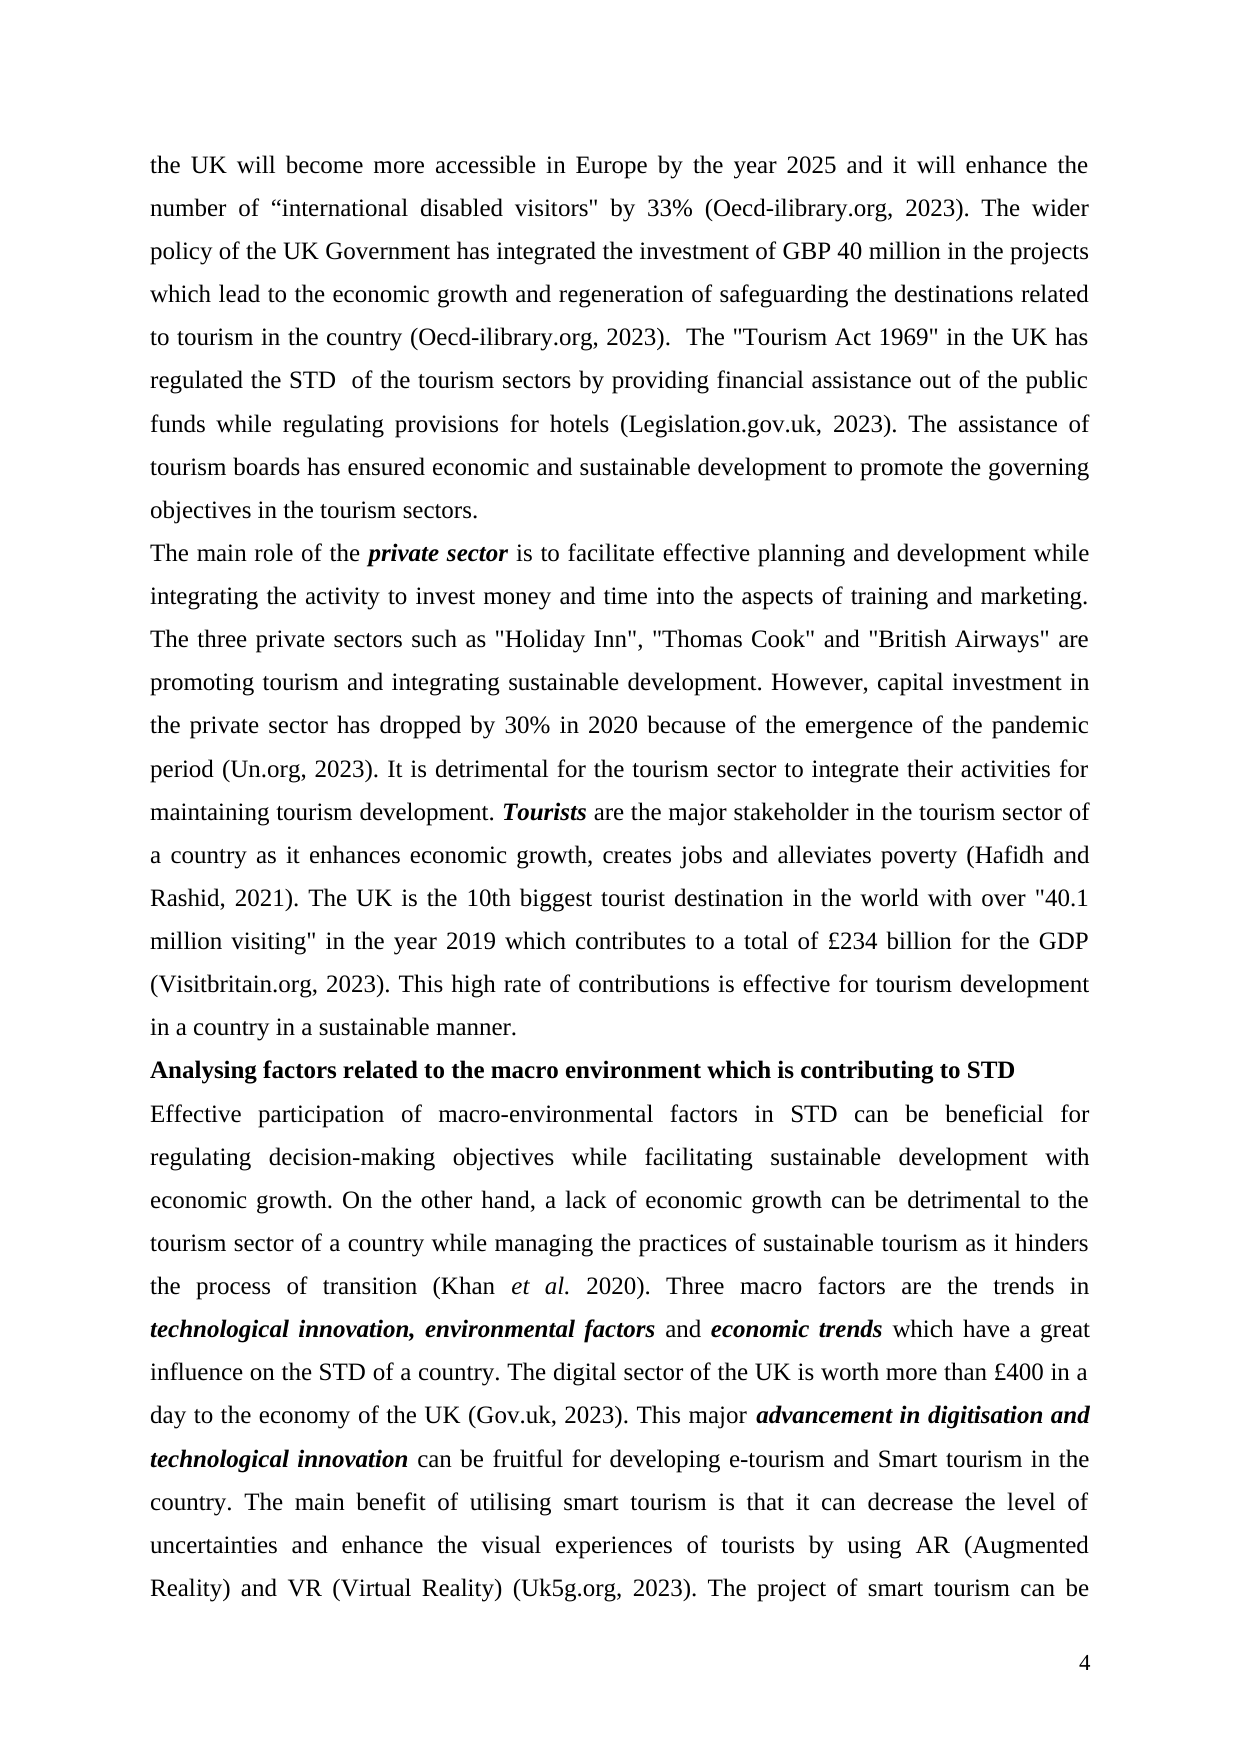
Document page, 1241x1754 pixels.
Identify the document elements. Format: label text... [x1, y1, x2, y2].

subtitle Analysing factors related to the macro environment which is contributing to STD [150, 1056, 1090, 1084]
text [150, 1099, 1090, 1602]
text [150, 150, 1090, 524]
text The main role of the private sector is to facilitate effective planning and development while integrating the activity to invest money and time into the aspects of training and marketing. The three private sectors such as "Holiday Inn", "Thomas Cook" and "British Airways" are promoting tourism and integrating sustainable development. However, capital investment in the private sector has dropped by 30% in 2020 because of the emergence of the pandemic period (Un.org, 2023). It is detrimental for the tourism sector to integrate their activities for maintaining tourism development. Tourists are the major stakeholder in the tourism sector of a country as it enhances economic growth, creates jobs and alleviates poverty (Hafidh and Rashid, 2021). The UK is the 10th biggest tourist destination in the world with over "40.1 million visiting" in the year 2019 which contributes to a total of £234 billion for the GDP (Visitbritain.org, 2023). This high rate of contributions is effective for tourism development in a country in a sustainable manner. [150, 538, 1090, 1041]
